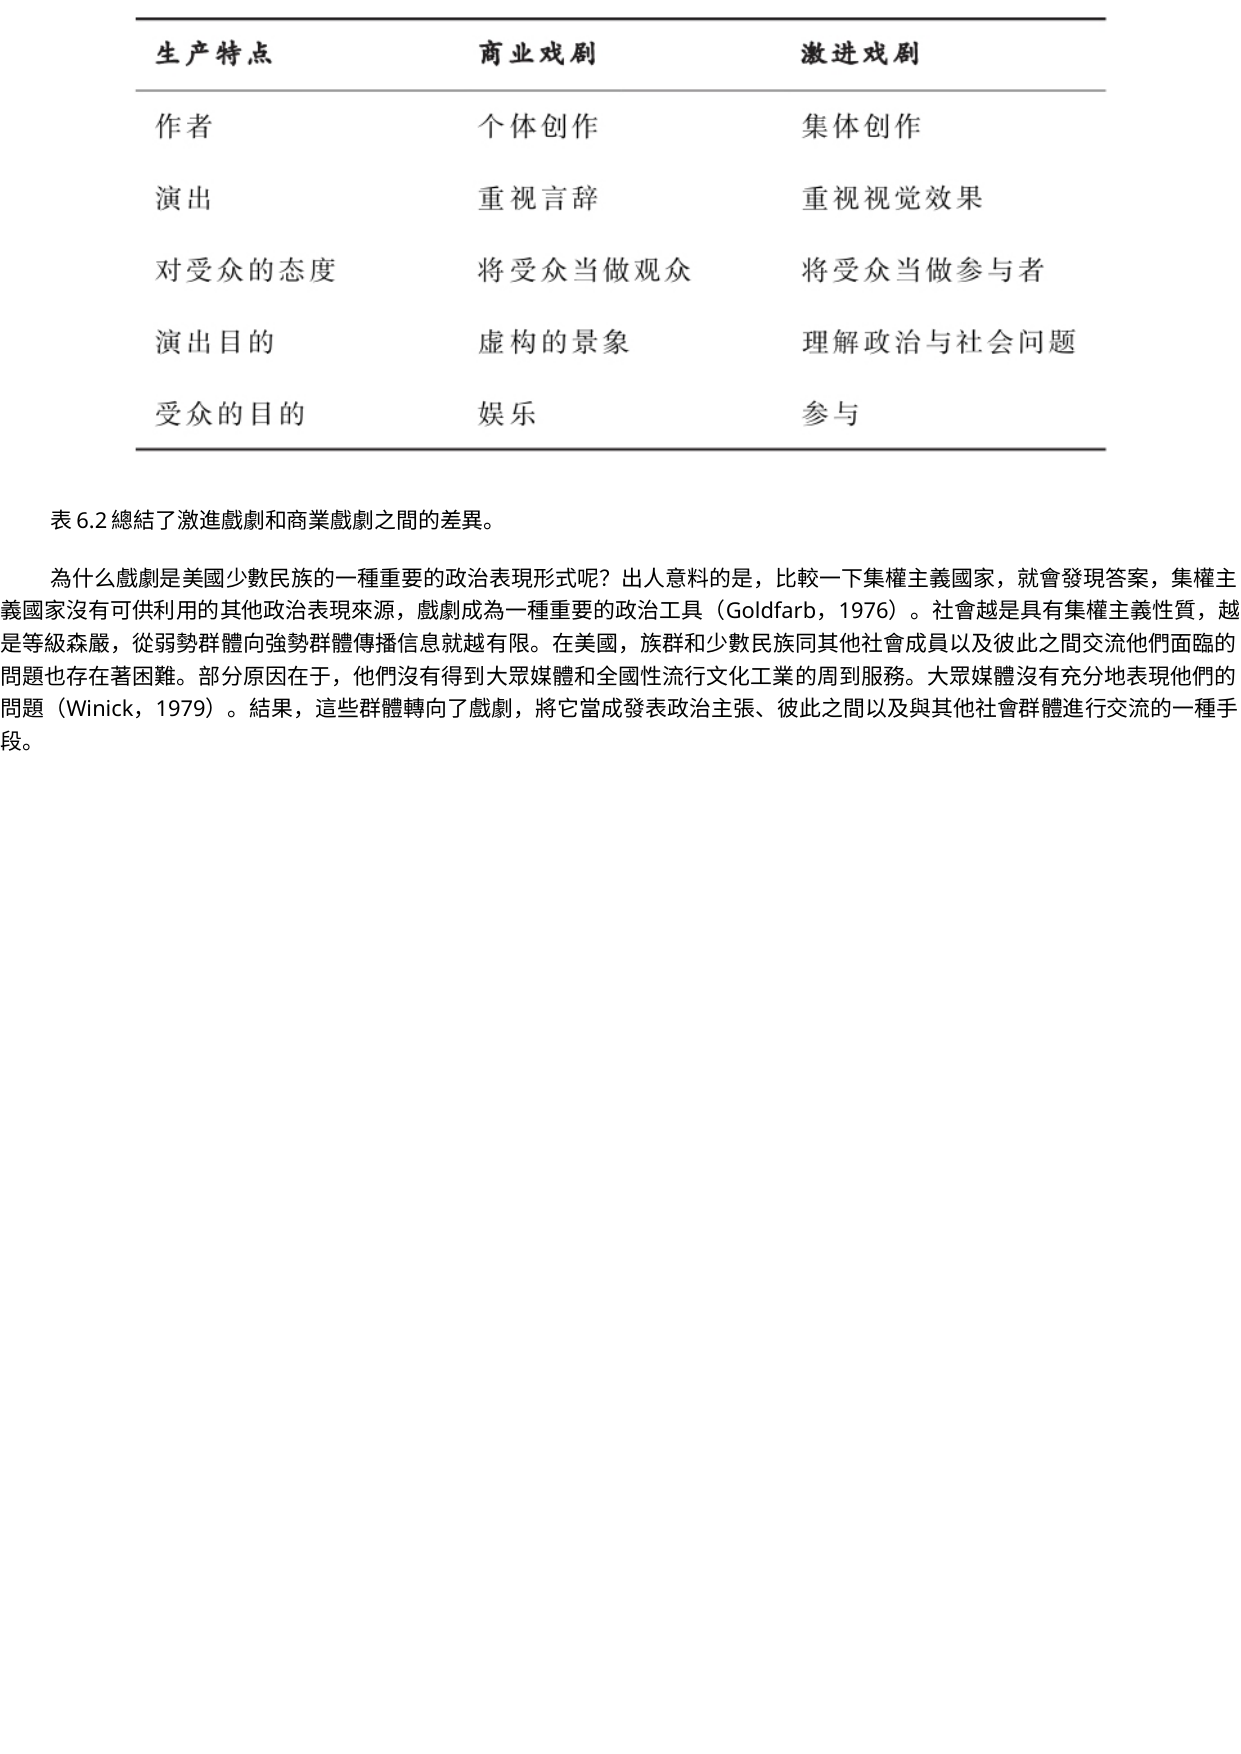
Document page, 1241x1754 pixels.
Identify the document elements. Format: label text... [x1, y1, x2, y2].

picture [132, 15, 1108, 454]
text 表6.2總結了激進戲劇和商業戲劇之間的差異。 [0, 503, 1240, 536]
text 為什么戲劇是美國少數民族的一種重要的政治表現形式呢？出人意料的是，比較一下集權主義國家，就會發現答案，集權主義國家沒有可供利用的其他政治表現來源，戲劇成為一種重要的政治工具（Goldfarb，1976）。社會越是具有集權主義性質，越是等級森嚴，從弱勢群體向強勢群體傳播信息就越有限。在美國，族群和少數民族同其他社會成員以及彼此之間交流他們面臨的問題也存在著困難。部分原因在于，他們沒有得到大眾媒體和全國性流行文化工業的周到服務。大眾媒體沒有充分地表現他們的問題（Winick，1979）。結果，這些群體轉向了戲劇，將它當成發表政治主張、彼此之間以及與其他社會群體進行交流的一種手段。 [0, 561, 1240, 756]
